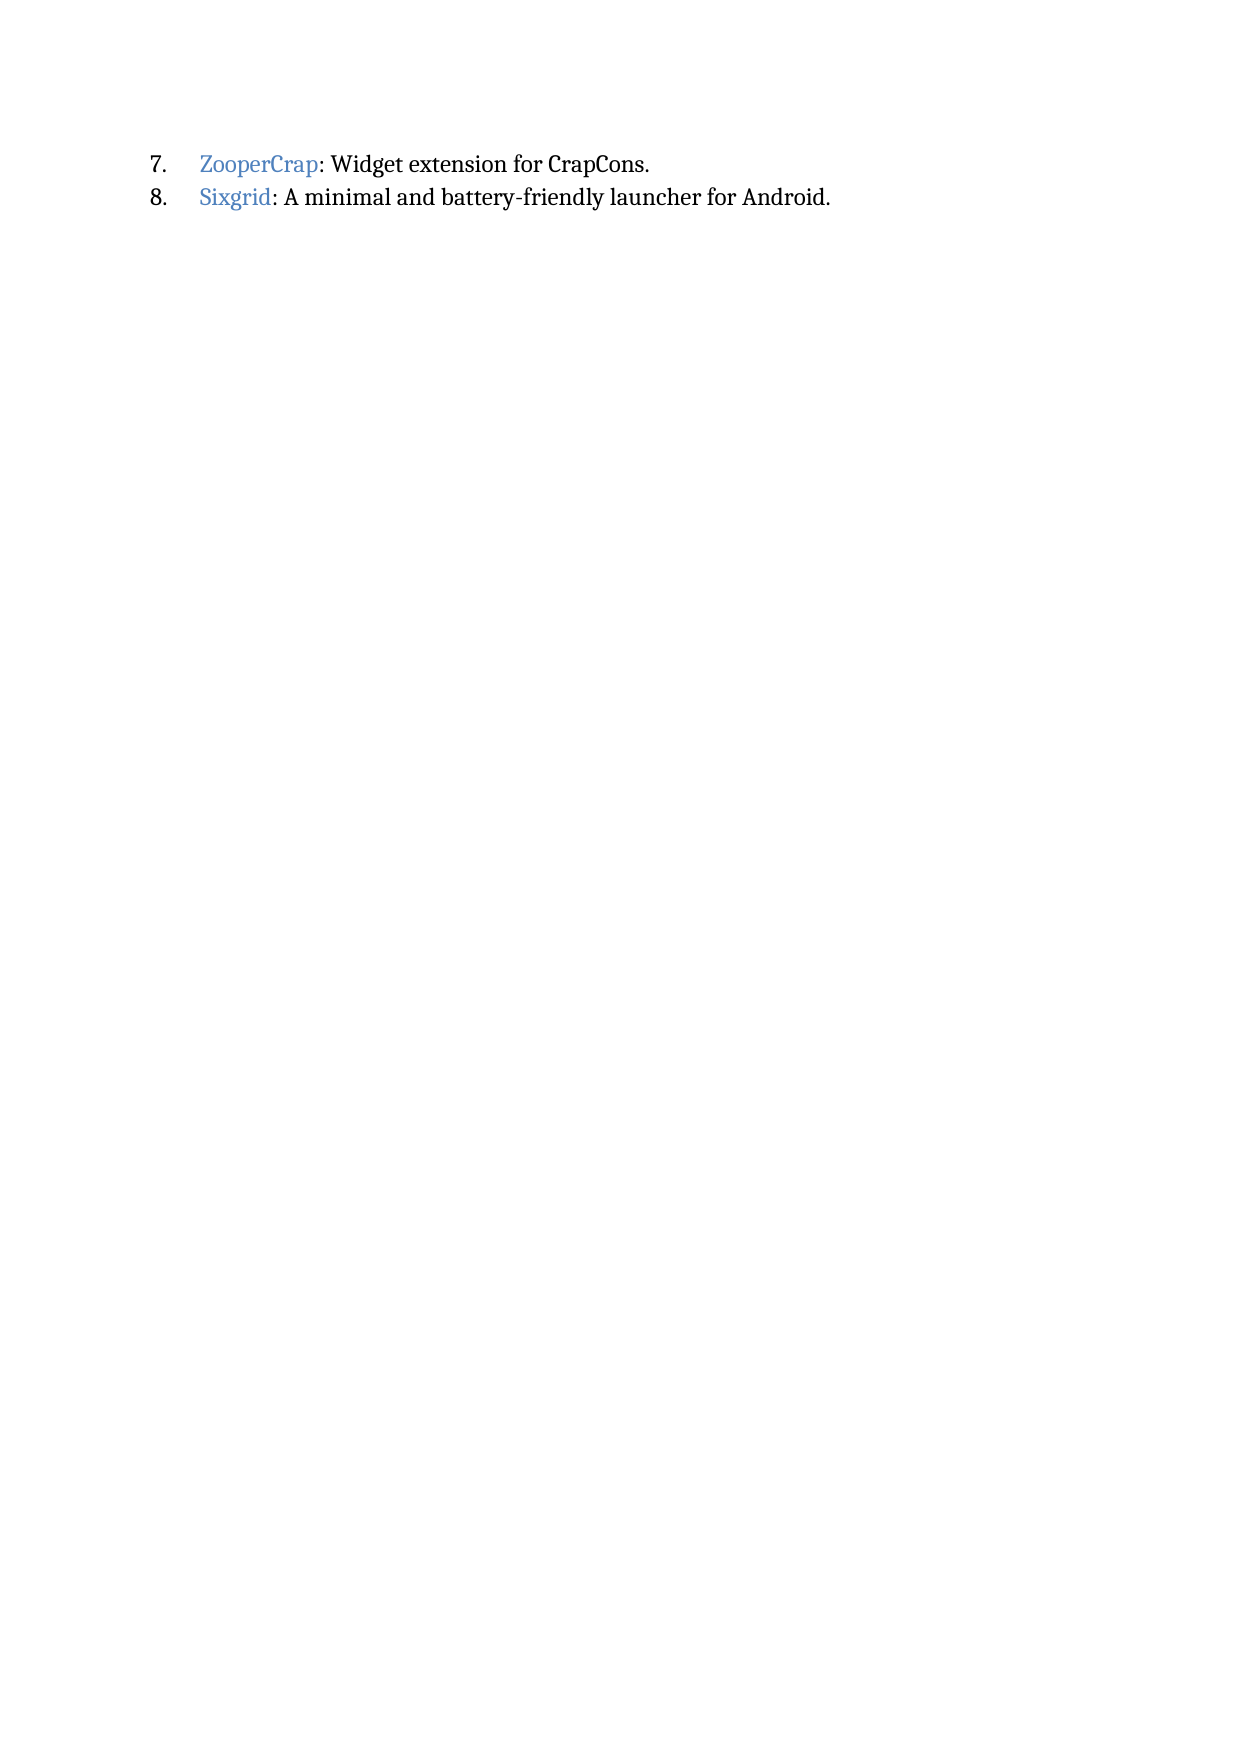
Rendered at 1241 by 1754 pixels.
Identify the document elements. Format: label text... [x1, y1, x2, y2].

list Sixgrid: A minimal and battery-friendly launcher for Android. [150, 182, 1090, 211]
list ZooperCrap: Widget extension for CrapCons. [150, 150, 1090, 179]
